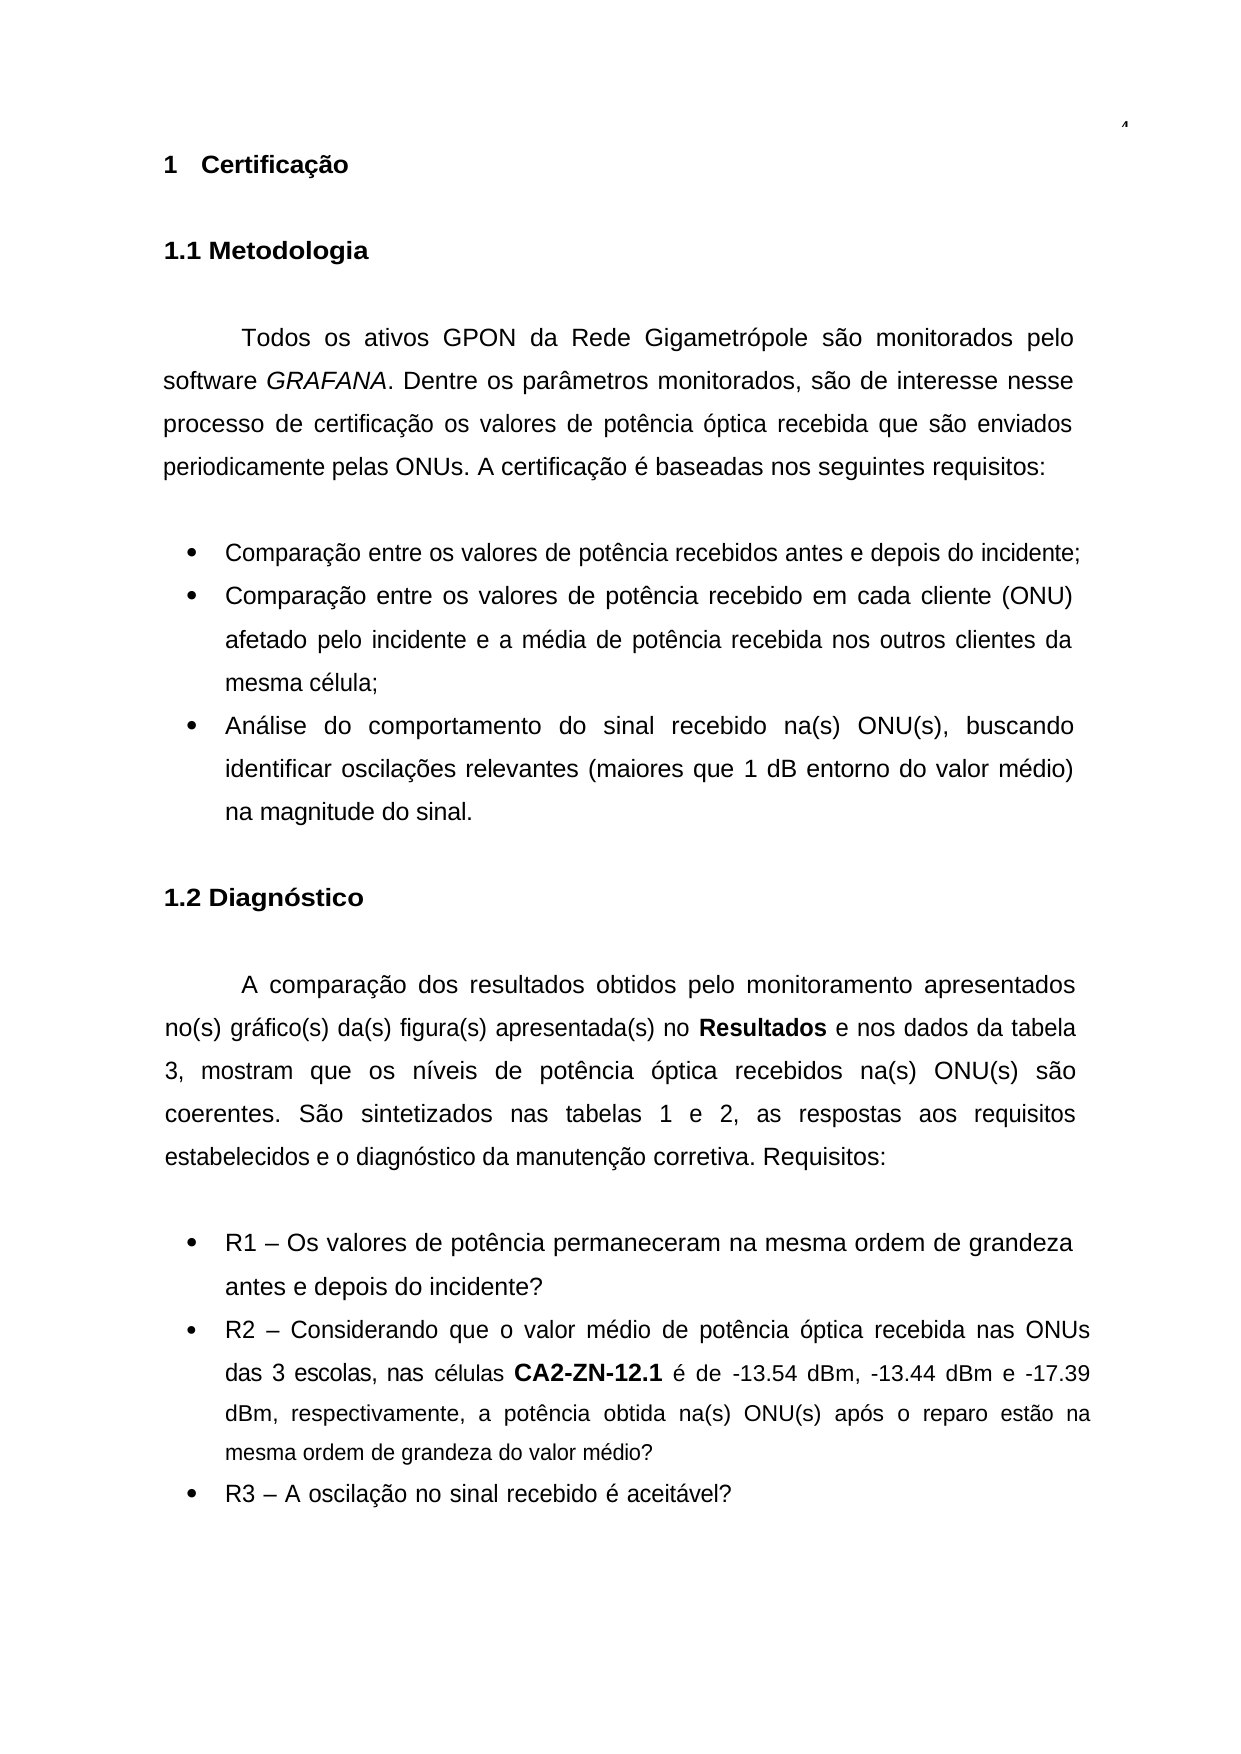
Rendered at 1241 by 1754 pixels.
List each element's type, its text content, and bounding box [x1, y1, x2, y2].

subtitle Certificação [163, 150, 1090, 179]
text Todos os ativos GPON da Rede Gigametrópole são monitorados pelo software GRAFANA. Dentre os parâmetros monitorados, são de interesse nesse processo de certificação os valores de potência óptica recebida que são enviados periodicamente pelas ONUs. A certificação é baseadas nos seguintes requisitos: [163, 322, 1074, 481]
subtitle 1.2 Diagnóstico [163, 883, 1090, 912]
list R2 – Considerando que o valor médio de potência óptica recebida nas ONUs das 3 escolas, nas células CA2-ZN-12.1 é de -13.54 dBm, -13.44 dBm e -17.39 dBm, respectivamente, a potência obtida na(s) ONU(s) após o reparo estão na mesma ordem de grandeza do valor médio? [187, 1315, 1090, 1466]
list Comparação entre os valores de potência recebidos antes e depois do incidente; [187, 538, 1090, 567]
list Comparação entre os valores de potência recebido em cada cliente (ONU) afetado pelo incidente e a média de potência recebida nos outros clientes da mesma célula; [187, 581, 1074, 696]
subtitle 1.1 Metodologia [163, 236, 1090, 265]
list R3 – A oscilação no sinal recebido é aceitável? [187, 1479, 1090, 1508]
list Análise do comportamento do sinal recebido na(s) ONU(s), buscando identificar oscilações relevantes (maiores que 1 dB entorno do valor médio) na magnitude do sinal. [187, 711, 1074, 826]
list R1 – Os valores de potência permaneceram na mesma ordem de grandeza antes e depois do incidente? [187, 1228, 1073, 1300]
text A comparação dos resultados obtidos pelo monitoramento apresentados no(s) gráfico(s) da(s) figura(s) apresentada(s) no Resultados e nos dados da tabela 3, mostram que os níveis de potência óptica recebidos na(s) ONU(s) são coerentes. São sintetizados nas tabelas 1 e 2, as respostas aos requisitos estabelecidos e o diagnóstico da manutenção corretiva. Requisitos: [164, 970, 1077, 1171]
